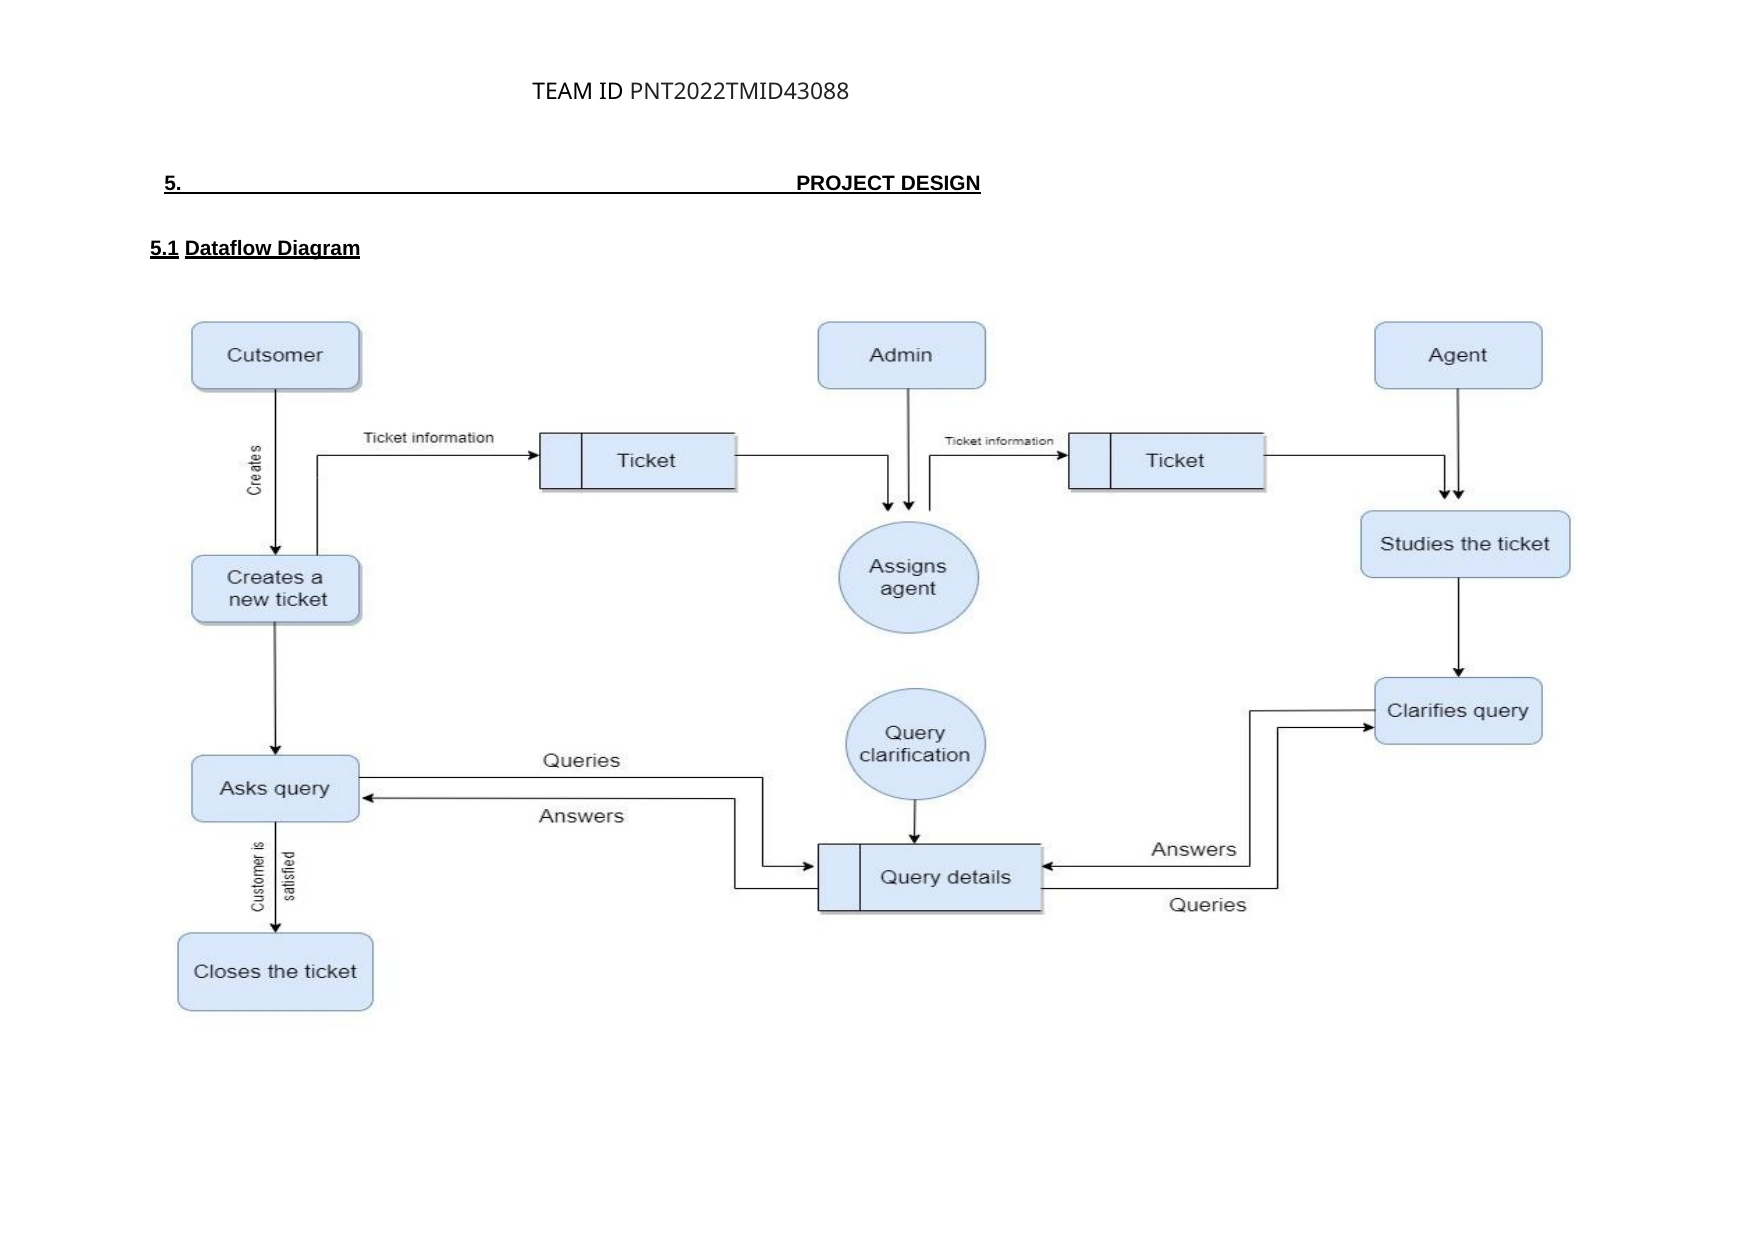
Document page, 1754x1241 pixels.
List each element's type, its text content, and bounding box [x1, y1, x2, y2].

picture [172, 316, 1575, 1028]
list Dataflow Diagram [150, 235, 1589, 259]
subtitle PROJECT DESIGN [164, 171, 1589, 195]
